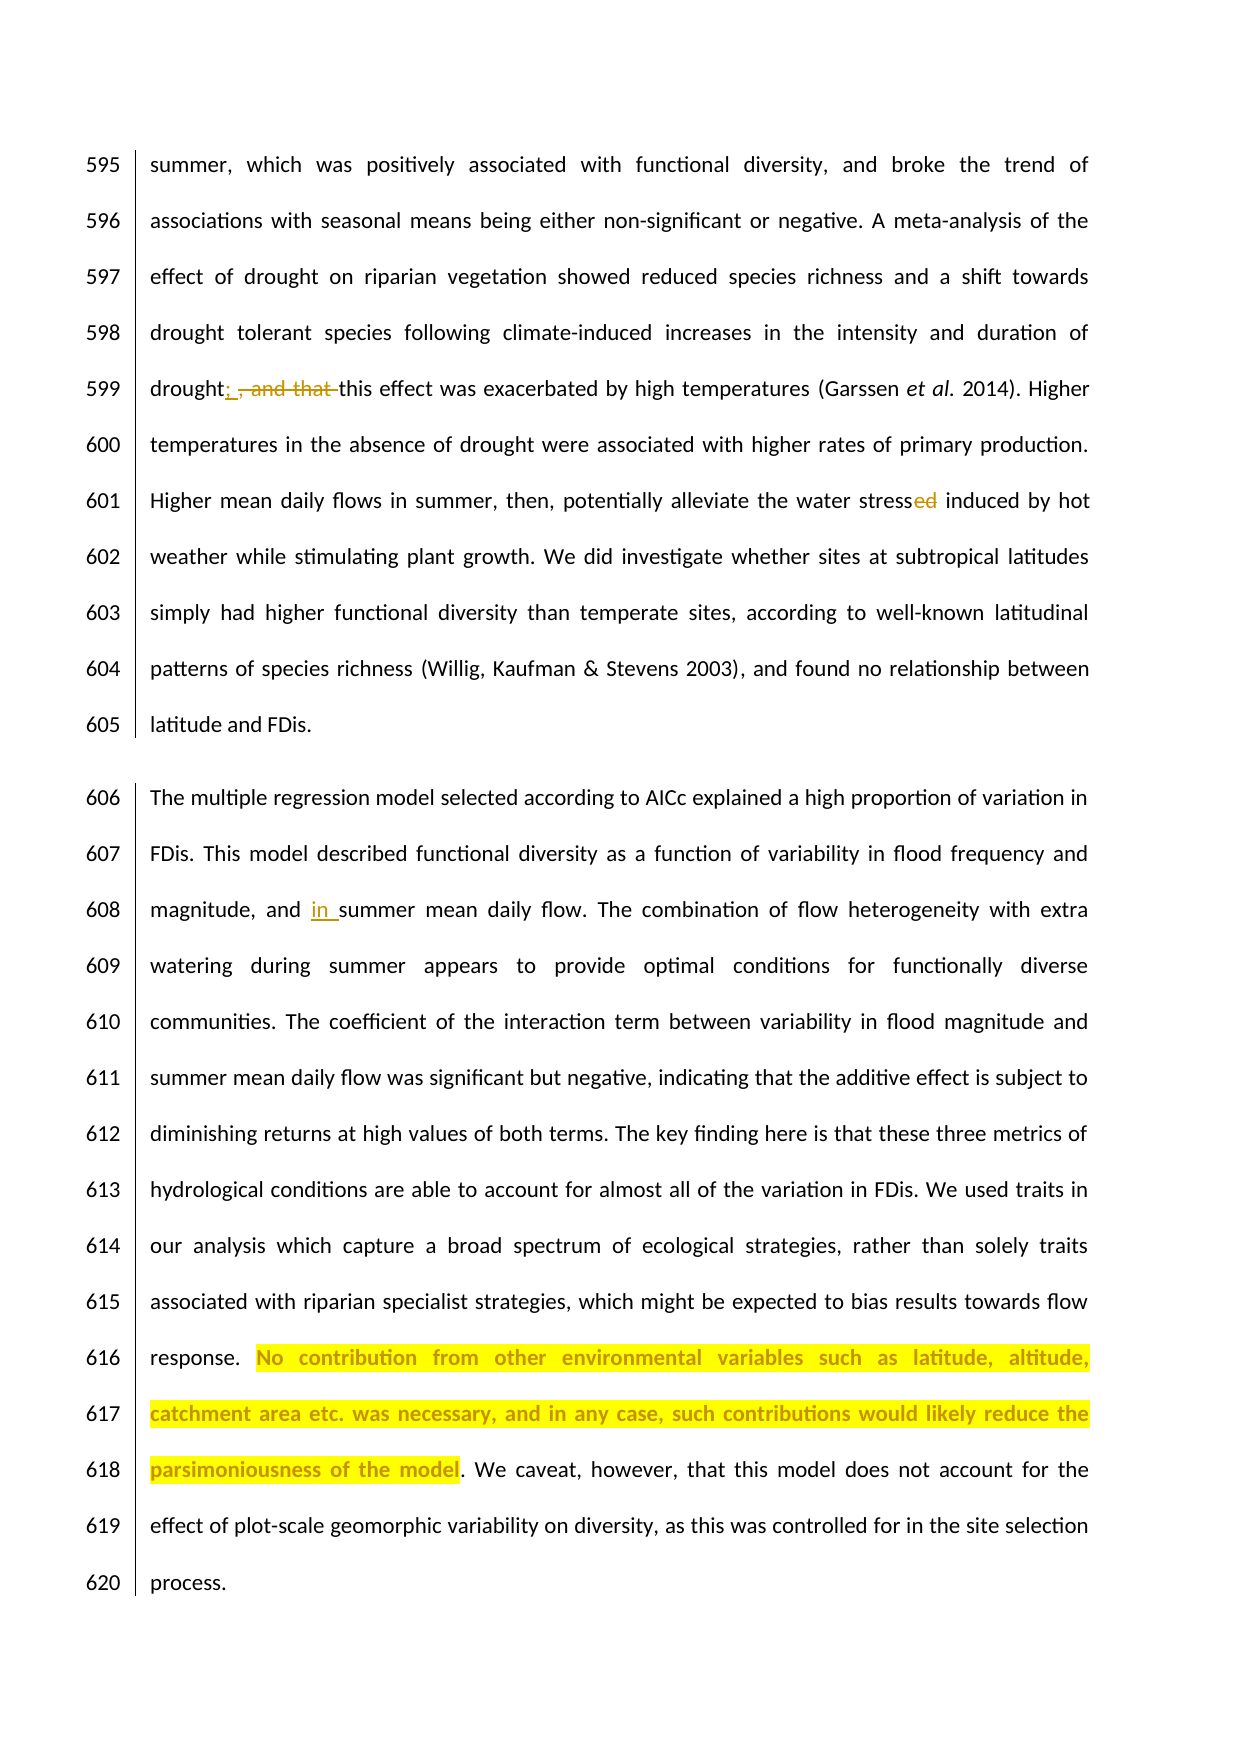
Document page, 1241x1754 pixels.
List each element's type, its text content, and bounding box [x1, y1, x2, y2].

text The multiple regression model selected according to AICc explained a high proportion of variation in FDis. This model described functional diversity as a function of variability in flood frequency and magnitude, and summer mean daily flow. The combination of flow heterogeneity with extra watering during summer appears to provide optimal conditions for functionally diverse communities. The coefficient of the interaction term between variability in flood magnitude and summer mean daily flow was significant but negative, indicating that the additive effect is subject to diminishing returns at high values of both terms. The key finding here is that these three metrics of hydrological conditions are able to account for almost all of the variation in FDis. We used traits in our analysis which capture a broad spectrum of ecological strategies, rather than solely traits associated with riparian specialist strategies, which might be expected to bias results towards flow response. No contribution from other environmental variables such as latitude, altitude, catchment area etc. was necessary, and in any case, such contributions would likely reduce the parsimoniousness of the model. We caveat, however, that this model does not account for the effect of plot-scale geomorphic variability on diversity, as this was controlled for in the site selection process. [150, 783, 1090, 1400]
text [150, 150, 1090, 738]
text The multiple regression model selected according to AICc explained a high proportion of variation in FDis. This model described functional diversity as a function of variability in flood frequency and magnitude, and summer mean daily flow. The combination of flow heterogeneity with extra watering during summer appears to provide optimal conditions for functionally diverse communities. The coefficient of the interaction term between variability in flood magnitude and summer mean daily flow was significant but negative, indicating that the additive effect is subject to diminishing returns at high values of both terms. The key finding here is that these three metrics of hydrological conditions are able to account for almost all of the variation in FDis. We used traits in our analysis which capture a broad spectrum of ecological strategies, rather than solely traits associated with riparian specialist strategies, which might be expected to bias results towards flow response. No contribution from other environmental variables such as latitude, altitude, catchment area etc. was necessary, and in any case, such contributions would likely reduce the parsimoniousness of the model. We caveat, however, that this model does not account for the effect of plot-scale geomorphic variability on diversity, as this was controlled for in the site selection process. [150, 1428, 1090, 1596]
